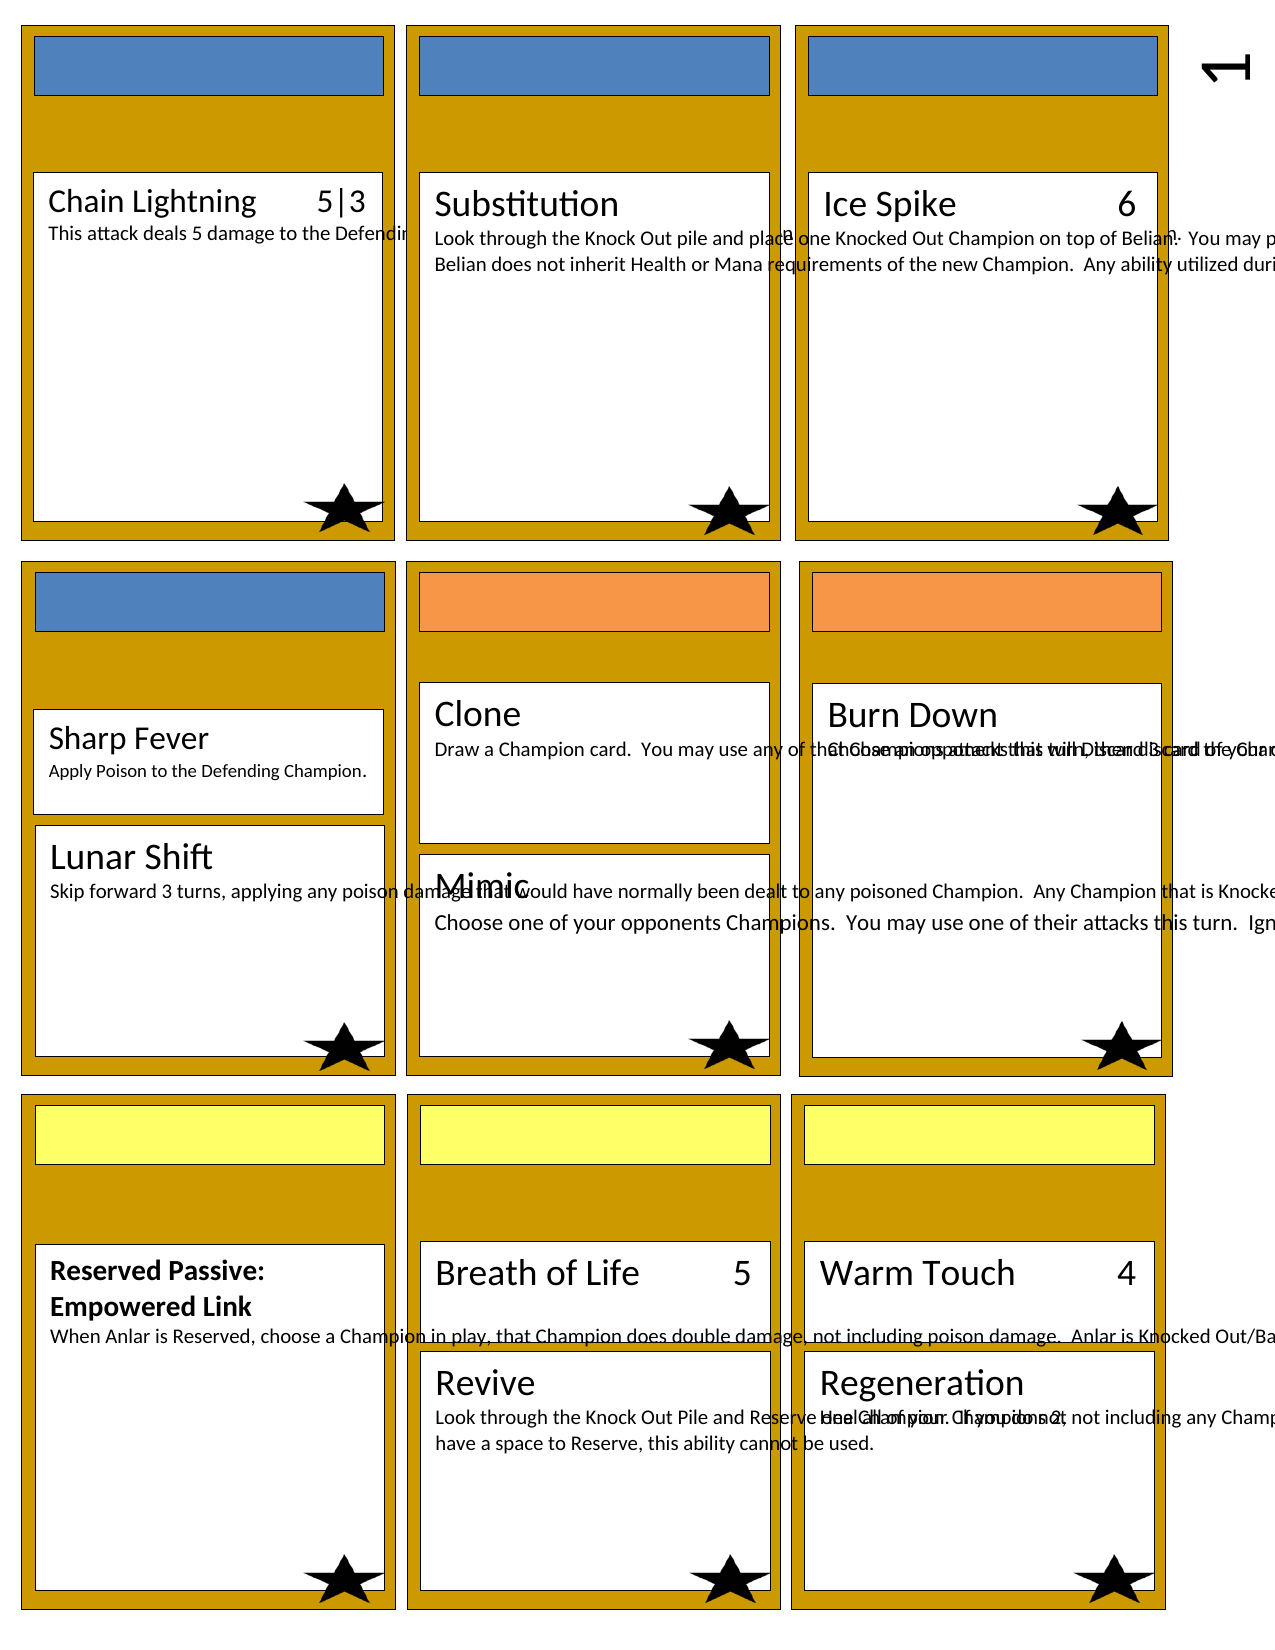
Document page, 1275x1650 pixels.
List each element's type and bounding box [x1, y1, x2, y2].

picture [688, 1020, 770, 1069]
picture [689, 1554, 771, 1603]
picture [688, 486, 770, 535]
picture [303, 1554, 385, 1603]
picture [303, 483, 385, 532]
picture [303, 1022, 385, 1071]
picture [1073, 1554, 1155, 1603]
picture [1081, 1021, 1162, 1070]
picture [1077, 486, 1158, 535]
